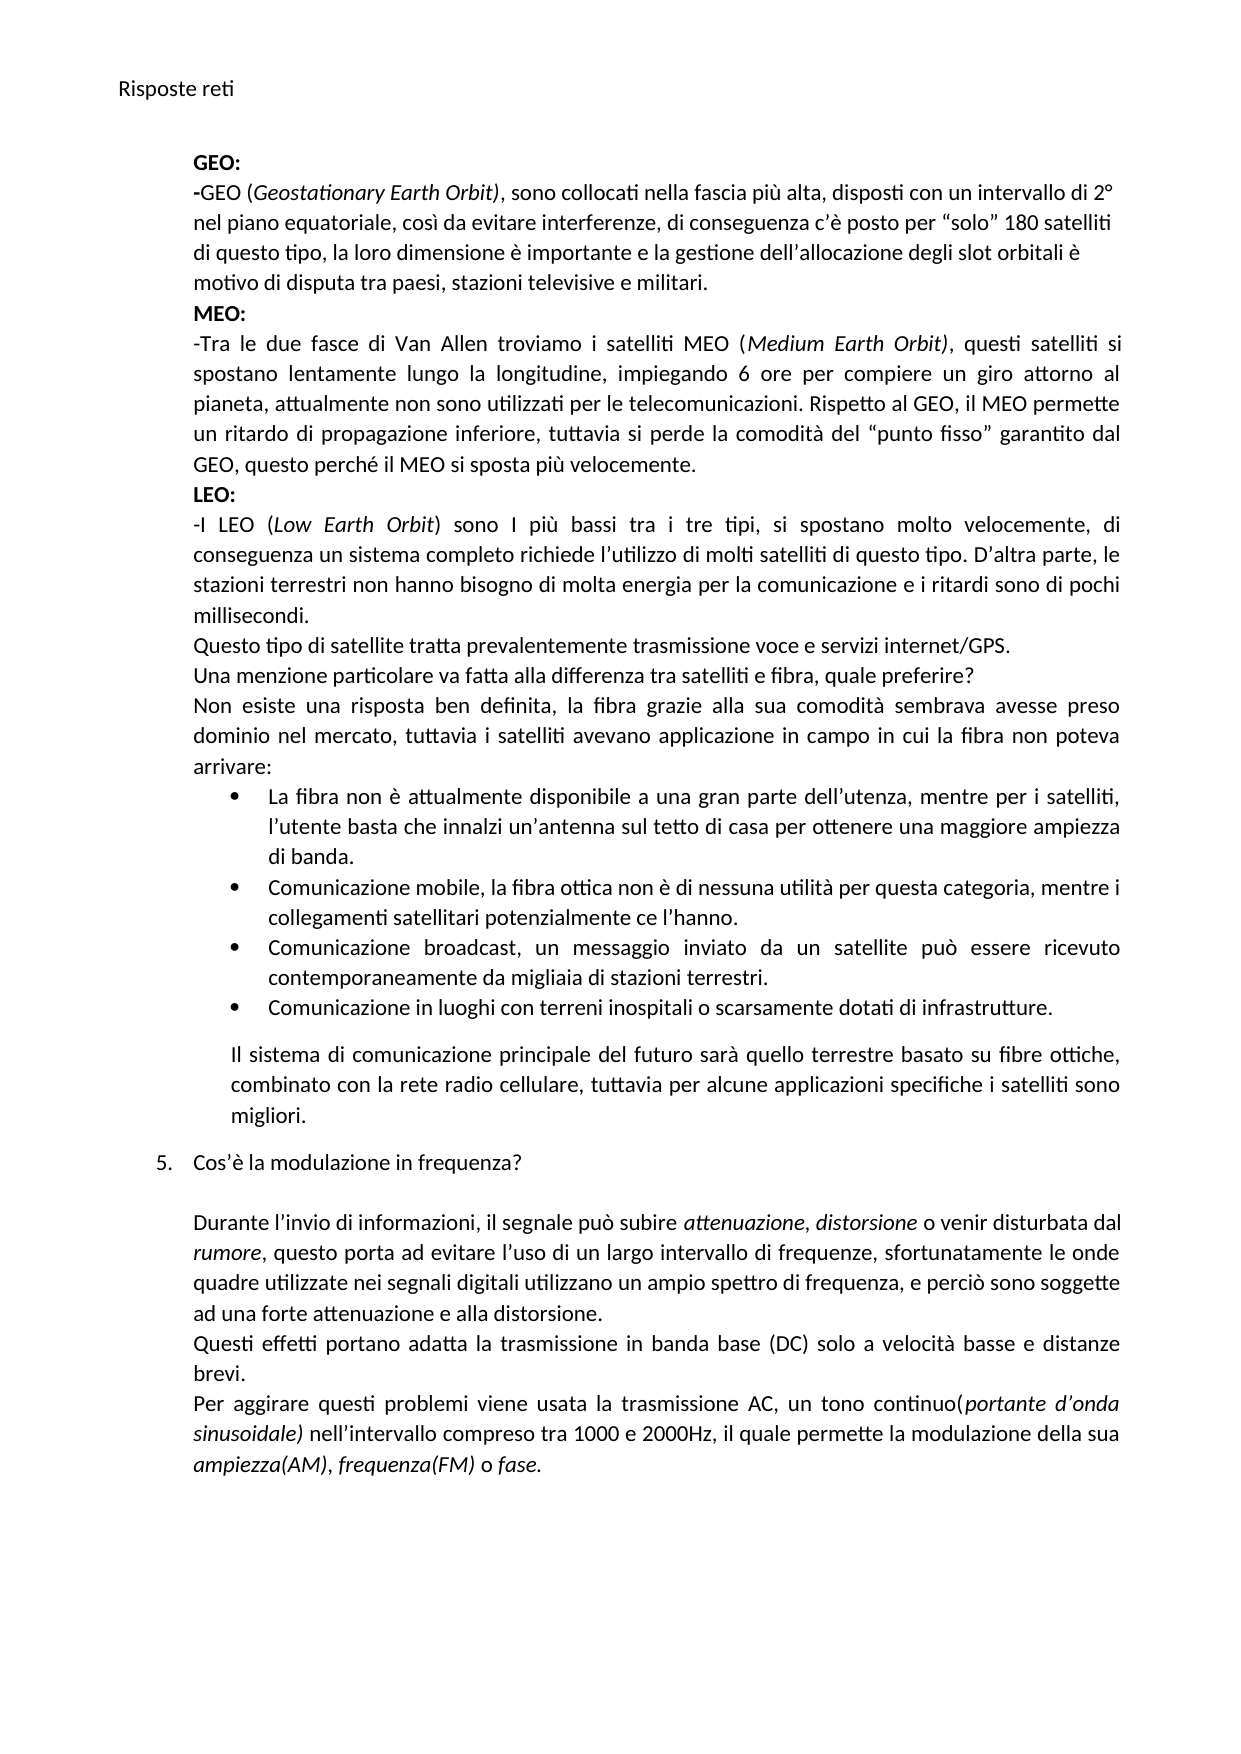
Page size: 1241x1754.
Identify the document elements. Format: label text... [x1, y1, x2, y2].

list Questo tipo di satellite tratta prevalentemente trasmissione voce e servizi internet/GPS. [193, 631, 1122, 659]
list Cos’è la modulazione in frequenza? [156, 1148, 1122, 1176]
list Non esiste una risposta ben definita, la fibra grazie alla sua comodità sembrava avesse preso dominio nel mercato, tuttavia i satelliti avevano applicazione in campo in cui la fibra non poteva arrivare: [193, 691, 1122, 780]
list Comunicazione mobile, la fibra ottica non è di nessuna utilità per questa categoria, mentre i collegamenti satellitari potenzialmente ce l’hanno. [231, 873, 1122, 931]
list -GEO (Geostationary Earth Orbit), sono collocati nella fascia più alta, disposti con un intervallo di 2° nel piano equatoriale, così da evitare interferenze, di conseguenza c’è posto per “solo” 180 satelliti di questo tipo, la loro dimensione è importante e la gestione dell’allocazione degli slot orbitali è motivo di disputa tra paesi, stazioni televisive e militari. [193, 178, 1122, 296]
list La fibra non è attualmente disponibile a una gran parte dell’utenza, mentre per i satelliti, l’utente basta che innalzi un’antenna sul tetto di casa per ottenere una maggiore ampiezza di banda. [231, 782, 1122, 870]
list -I LEO (Low Earth Orbit) sono I più bassi tra i tre tipi, si spostano molto velocemente, di conseguenza un sistema completo richiede l’utilizzo di molti satelliti di questo tipo. D’altra parte, le stazioni terrestri non hanno bisogno di molta energia per la comunicazione e i ritardi sono di pochi millisecondi. [193, 510, 1122, 629]
list -Tra le due fasce di Van Allen troviamo i satelliti MEO (Medium Earth Orbit), questi satelliti si spostano lentamente lungo la longitudine, impiegando 6 ore per compiere un giro attorno al pianeta, attualmente non sono utilizzati per le telecomunicazioni. Rispetto al GEO, il MEO permette un ritardo di propagazione inferiore, tuttavia si perde la comodità del “punto fisso” garantito dal GEO, questo perché il MEO si sposta più velocemente. [193, 329, 1122, 478]
text Il sistema di comunicazione principale del futuro sarà quello terrestre basato su fibre ottiche, combinato con la rete radio cellulare, tuttavia per alcune applicazioni specifiche i satelliti sono migliori. [231, 1040, 1122, 1129]
list Questi effetti portano adatta la trasmissione in banda base (DC) solo a velocità basse e distanze brevi. [193, 1329, 1122, 1387]
list LEO: [193, 480, 1122, 508]
list GEO: [193, 148, 1122, 176]
list Comunicazione broadcast, un messaggio inviato da un satellite può essere ricevuto contemporaneamente da migliaia di stazioni terrestri. [231, 933, 1122, 991]
list Comunicazione in luoghi con terreni inospitali o scarsamente dotati di infrastrutture. [231, 993, 1122, 1021]
list Una menzione particolare va fatta alla differenza tra satelliti e fibra, quale preferire? [193, 661, 1122, 689]
list MEO: [193, 299, 1122, 327]
